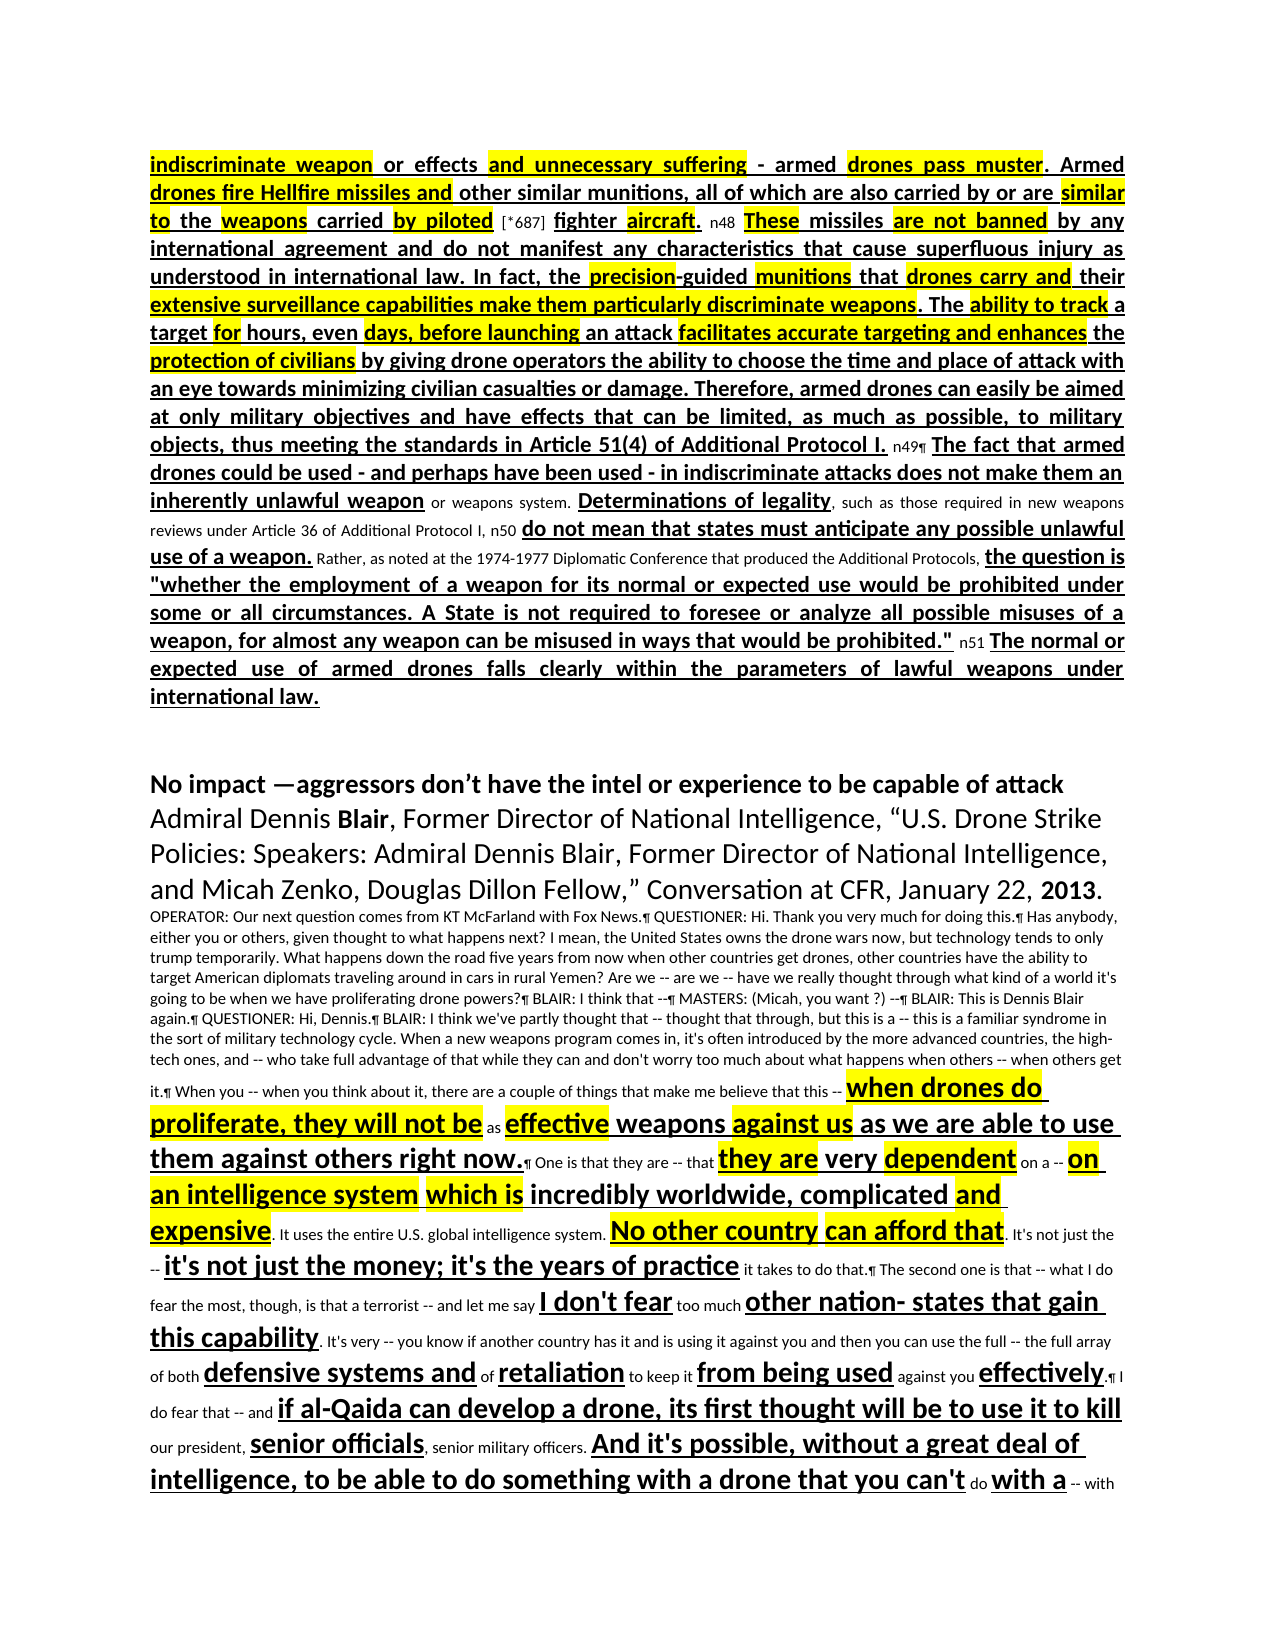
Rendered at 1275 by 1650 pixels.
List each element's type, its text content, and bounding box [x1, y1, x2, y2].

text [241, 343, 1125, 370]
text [150, 907, 1125, 1497]
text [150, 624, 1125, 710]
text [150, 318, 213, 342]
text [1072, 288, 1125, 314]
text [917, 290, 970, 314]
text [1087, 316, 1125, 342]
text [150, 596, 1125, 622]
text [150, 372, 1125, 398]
text Admiral Dennis Blair, Former Director of National Intelligence, “U.S. Drone Strike Policies: Speakers: Admiral Dennis Blair, Former Director of National Intelligence, and Micah Zenko, Douglas Dillon Fellow,” Conversation at CFR, January 22, 2013. [150, 800, 1125, 907]
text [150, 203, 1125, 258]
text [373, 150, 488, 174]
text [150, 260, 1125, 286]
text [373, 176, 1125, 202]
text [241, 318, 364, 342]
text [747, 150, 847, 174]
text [150, 400, 1125, 594]
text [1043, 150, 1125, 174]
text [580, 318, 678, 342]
text No impact —aggressors don’t have the intel or experience to be capable of attack [150, 767, 1125, 800]
